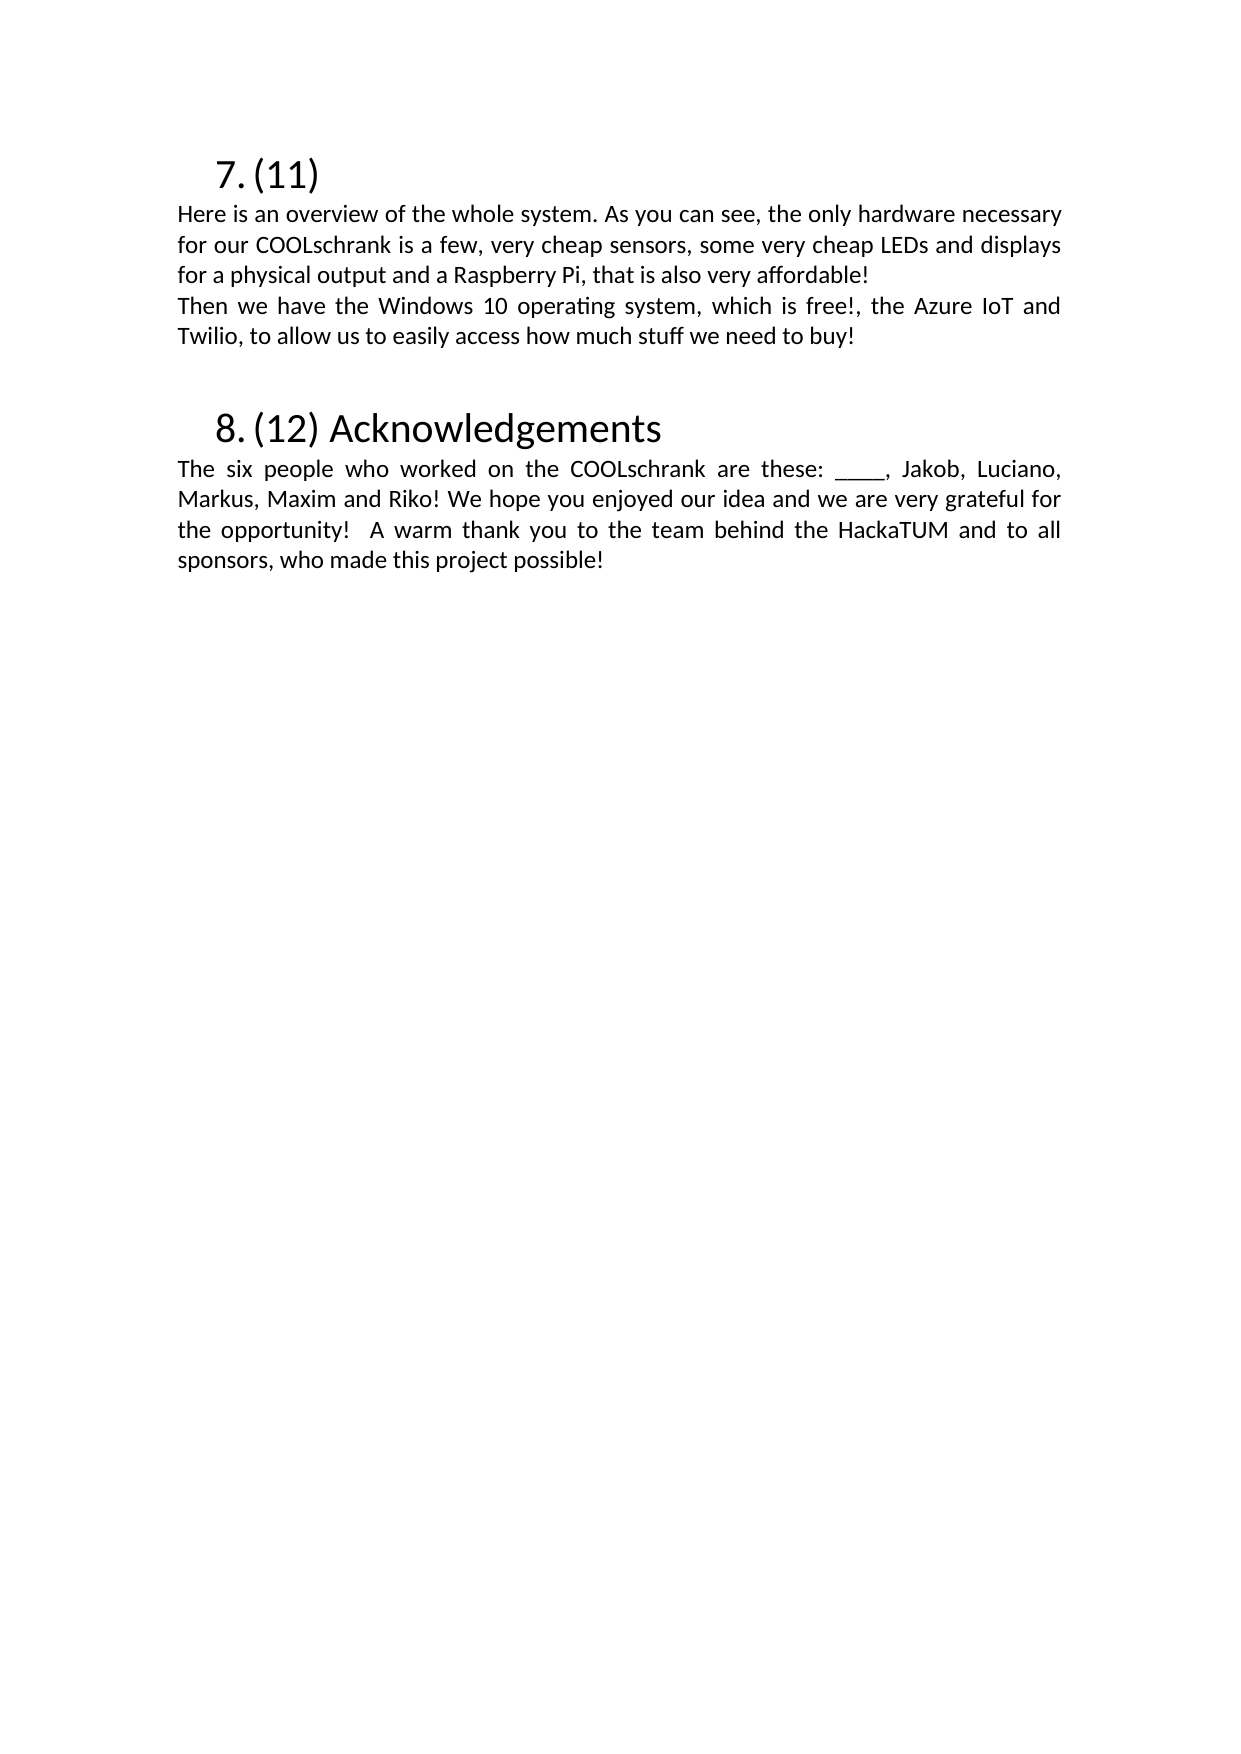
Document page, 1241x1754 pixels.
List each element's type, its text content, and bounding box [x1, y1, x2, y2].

text Then we have the Windows 10 operating system, which is free!, the Azure IoT and Twilio, to allow us to easily access how much stuff we need to buy! [177, 290, 1063, 351]
text The six people who worked on the COOLschrank are these: ____, Jakob, Luciano, Markus, Maxim and Riko! We hope you enjoyed our idea and we are very grateful for the opportunity! A warm thank you to the team behind the HackaTUM and to all sponsors, who made this project possible! [177, 453, 1063, 575]
text Here is an overview of the whole system. As you can see, the only hardware necessary for our COOLschrank is a few, very cheap sensors, some very cheap LEDs and displays for a physical output and a Raspberry Pi, that is also very affordable! [177, 198, 1063, 290]
list (11) [215, 148, 1063, 198]
list (12) Acknowledgements [215, 402, 1063, 453]
